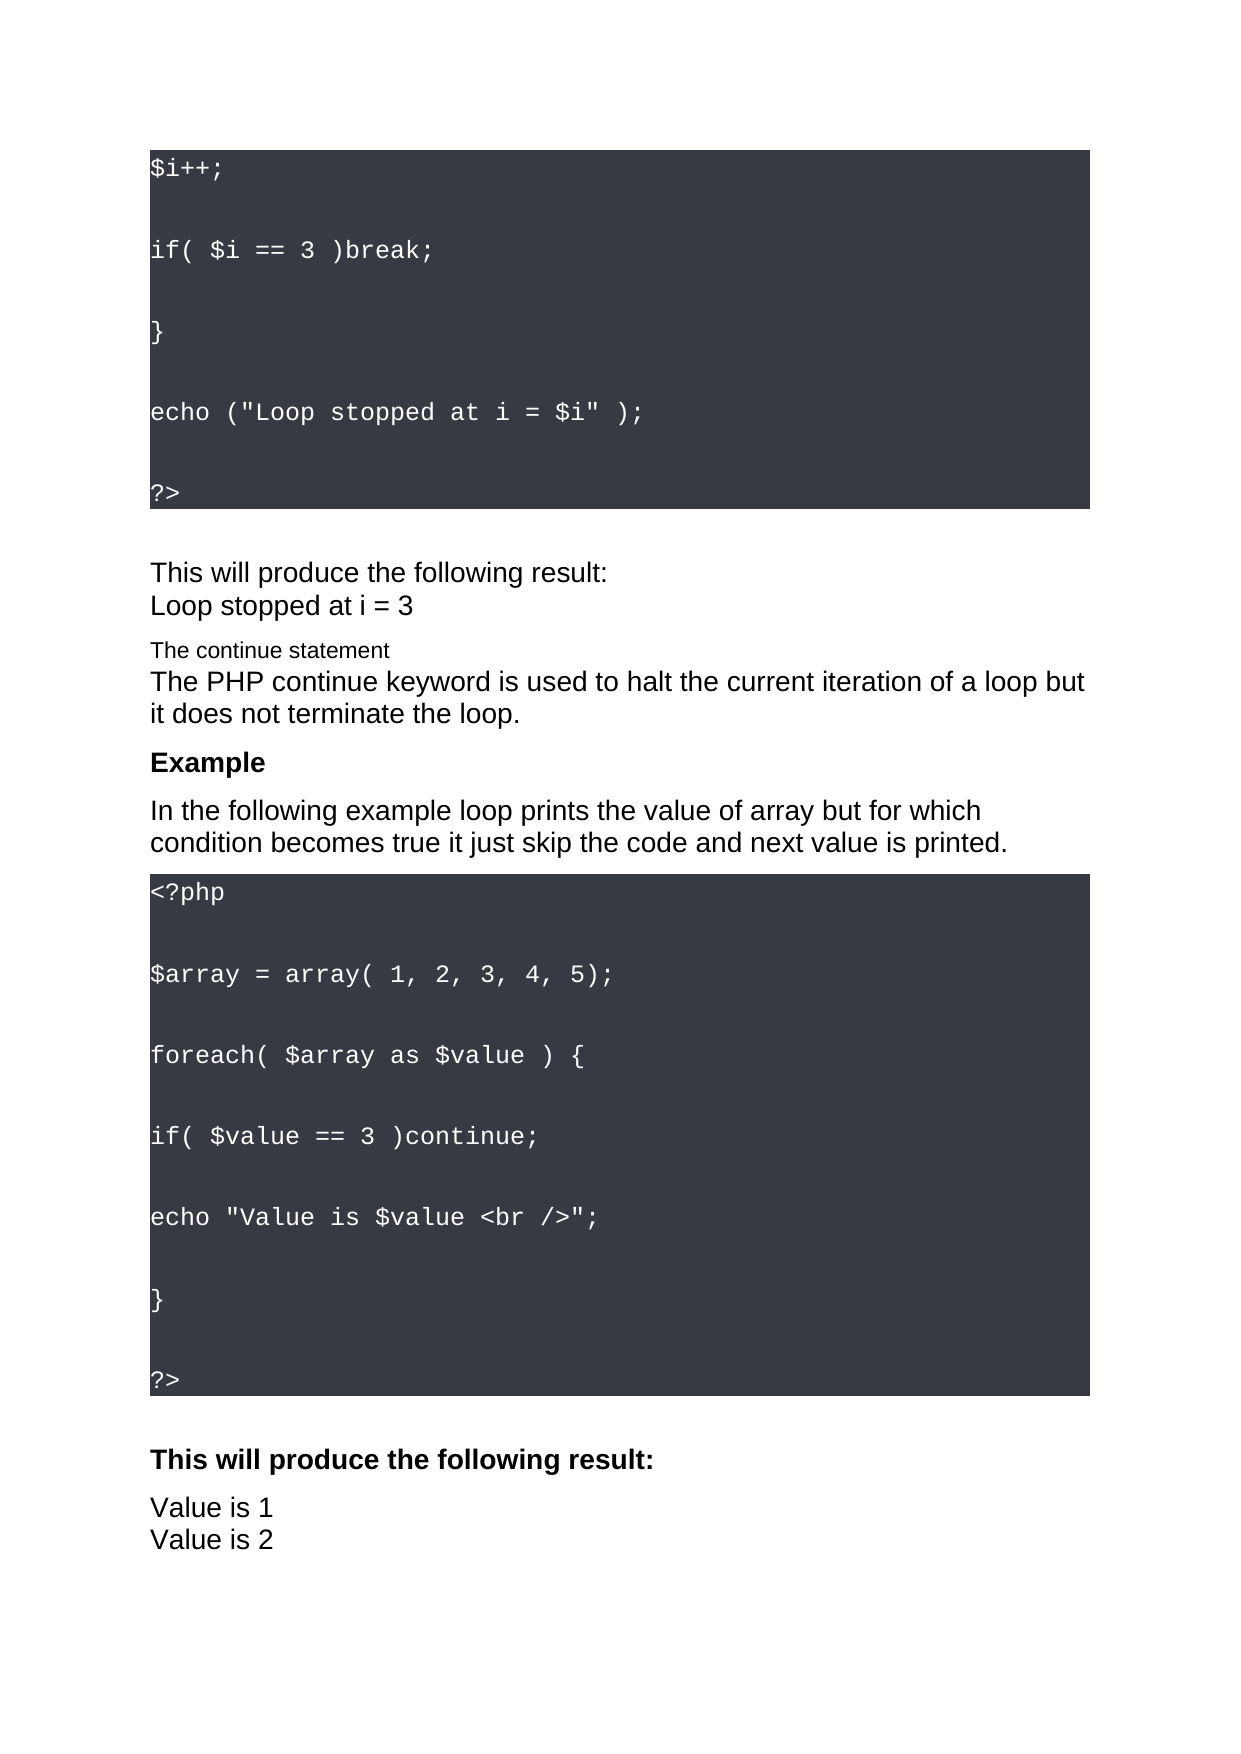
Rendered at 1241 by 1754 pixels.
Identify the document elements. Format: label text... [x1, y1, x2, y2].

text $i++; [150, 150, 1090, 184]
text $array = array( 1, 2, 3, 4, 5); [150, 955, 1090, 989]
text foreach( $array as $value ) { [150, 1036, 1090, 1071]
text Example [150, 746, 1090, 778]
text ?> [150, 475, 1090, 509]
text } [150, 1280, 1090, 1314]
text if( $i == 3 )break; [150, 231, 1090, 266]
text } [150, 312, 1090, 347]
text This will produce the following result: Loop stopped at i = 3 [150, 556, 1090, 621]
subtitle The continue statement [150, 637, 1090, 663]
text ?> [150, 1361, 1090, 1396]
text echo "Value is $value <br />"; [150, 1199, 1090, 1233]
text This will produce the following result: [150, 1443, 1090, 1475]
text <?php [150, 874, 1090, 908]
text echo ("Loop stopped at i = $i" ); [150, 394, 1090, 428]
text if( $value == 3 )continue; [150, 1118, 1090, 1152]
text The PHP continue keyword is used to halt the current iteration of a loop but it does not terminate the loop. [150, 665, 1090, 730]
text In the following example loop prints the value of array but for which condition becomes true it just skip the code and next value is printed. [150, 793, 1090, 858]
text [150, 1491, 1090, 1556]
